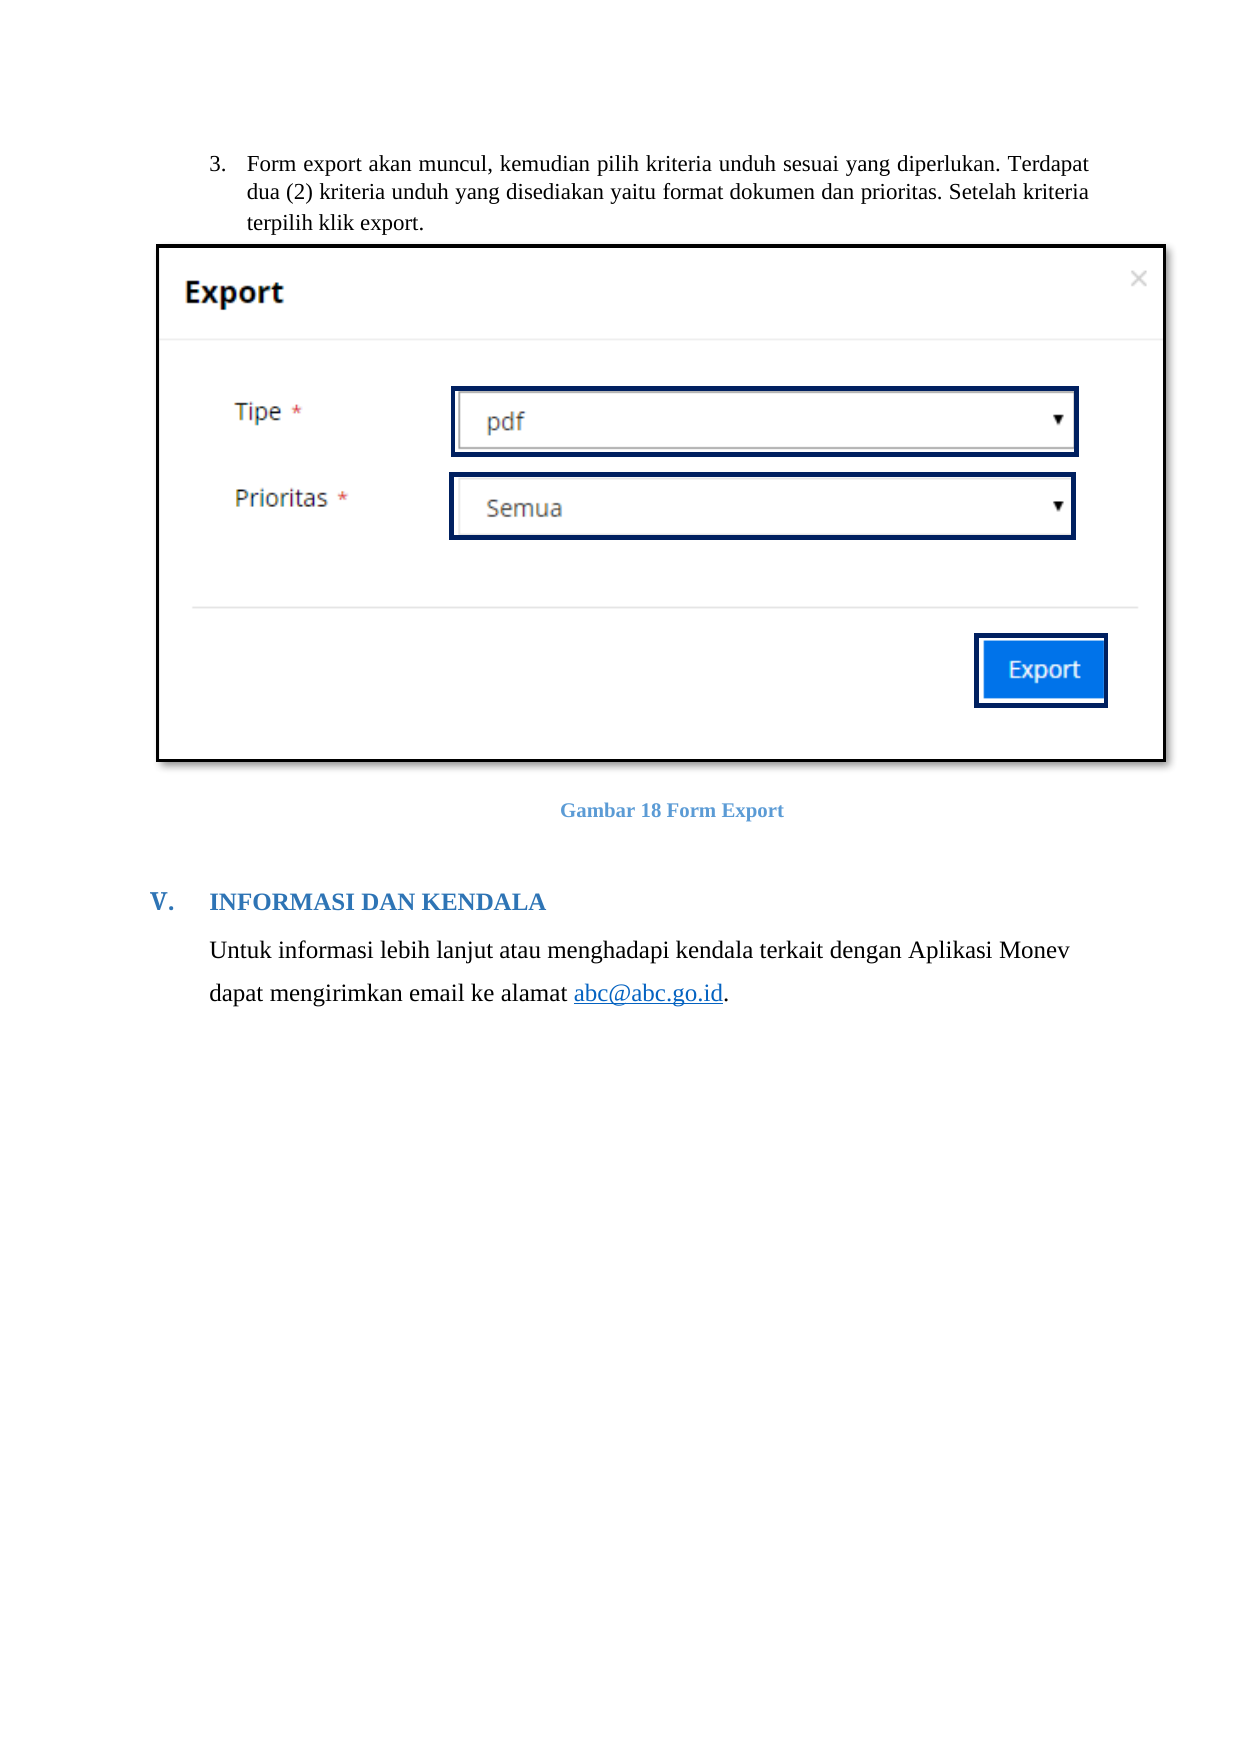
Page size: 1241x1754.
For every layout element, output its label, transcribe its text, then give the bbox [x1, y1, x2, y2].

list Form export akan muncul, kemudian pilih kriteria unduh sesuai yang diperlukan. Terdapat dua (2) kriteria unduh yang disediakan yaitu format dokumen dan prioritas. Setelah kriteria terpilih klik export. [209, 150, 1090, 236]
subtitle INFORMASI DAN KENDALA [150, 884, 1090, 918]
text Untuk informasi lebih lanjut atau menghadapi kendala terkait dengan Aplikasi Monev dapat mengirimkan email ke alamat abc@abc.go.id. [209, 935, 1090, 1007]
text Gambar 18 Form Export [253, 798, 1090, 822]
picture [159, 248, 1163, 759]
